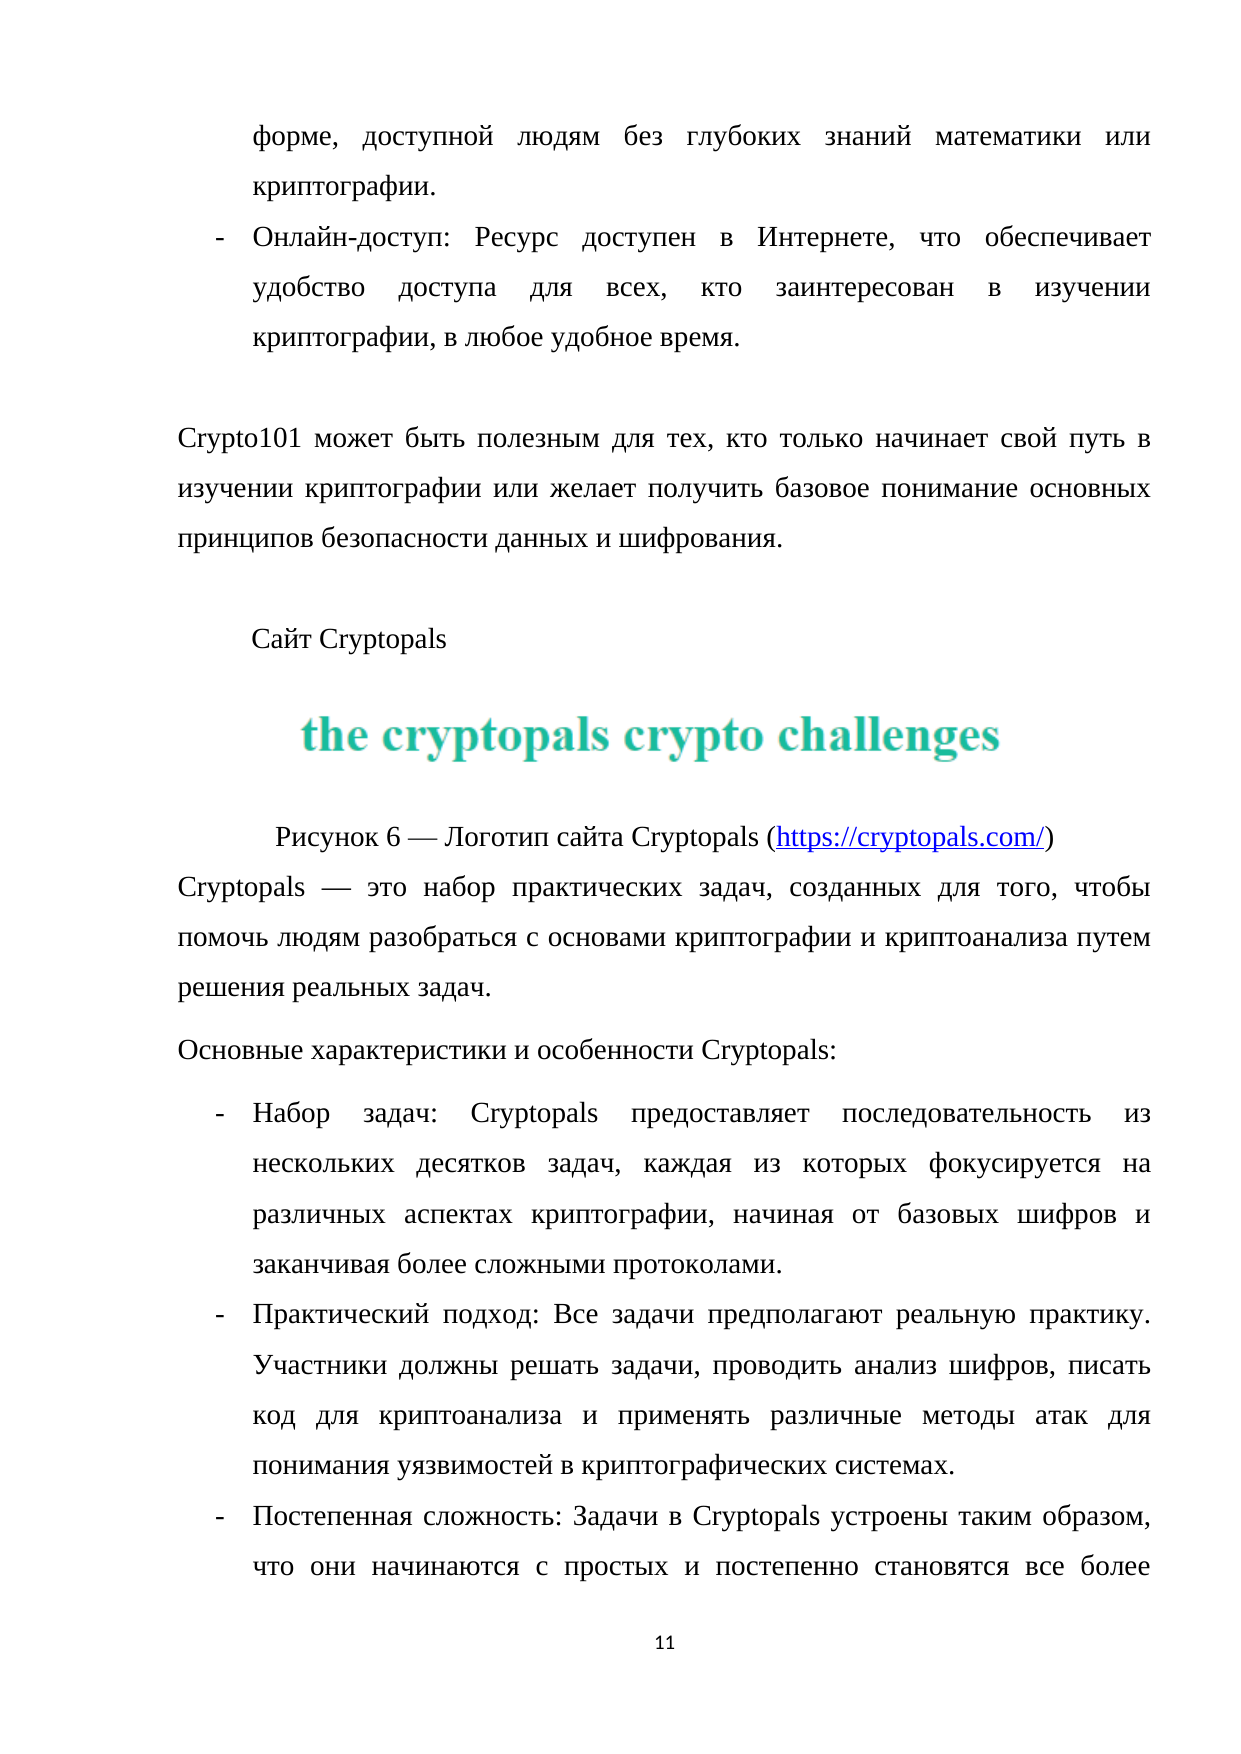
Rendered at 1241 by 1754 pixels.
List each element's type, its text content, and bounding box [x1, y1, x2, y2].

text Cryptopals — это набор практических задач, созданных для того, чтобы помочь людям разобраться с основами криптографии и криптоанализа путем решения реальных задач. [177, 869, 1152, 1003]
list Онлайн-доступ: Ресурс доступен в Интернете, что обеспечивает удобство доступа для всех, кто заинтересован в изучении криптографии, в любое удобное время. [215, 219, 1152, 353]
list Набор задач: Cryptopals предоставляет последовательность из нескольких десятков задач, каждая из которых фокусируется на различных аспектах криптографии, начиная от базовых шифров и заканчивая более сложными протоколами. [215, 1095, 1152, 1280]
text Crypto101 может быть полезным для тех, кто только начинает свой путь в изучении криптографии или желает получить базовое понимание основных принципов безопасности данных и шифрования. [177, 420, 1152, 554]
text Основные характеристики и особенности Cryptopals: [177, 1032, 1152, 1066]
text Рисунок 6 — Логотип сайта Cryptopals (https://cryptopals.com/) [437, 819, 1152, 852]
text Сайт Cryptopals [177, 621, 1152, 655]
text Рисунок 6 — Логотип сайта Cryptopals (https://cryptopals.com/) [177, 819, 408, 852]
picture [241, 671, 1088, 806]
list Практический подход: Все задачи предполагают реальную практику. Участники должны решать задачи, проводить анализ шифров, писать код для криптоанализа и применять различные методы атак для понимания уязвимостей в криптографических системах. [215, 1296, 1152, 1481]
